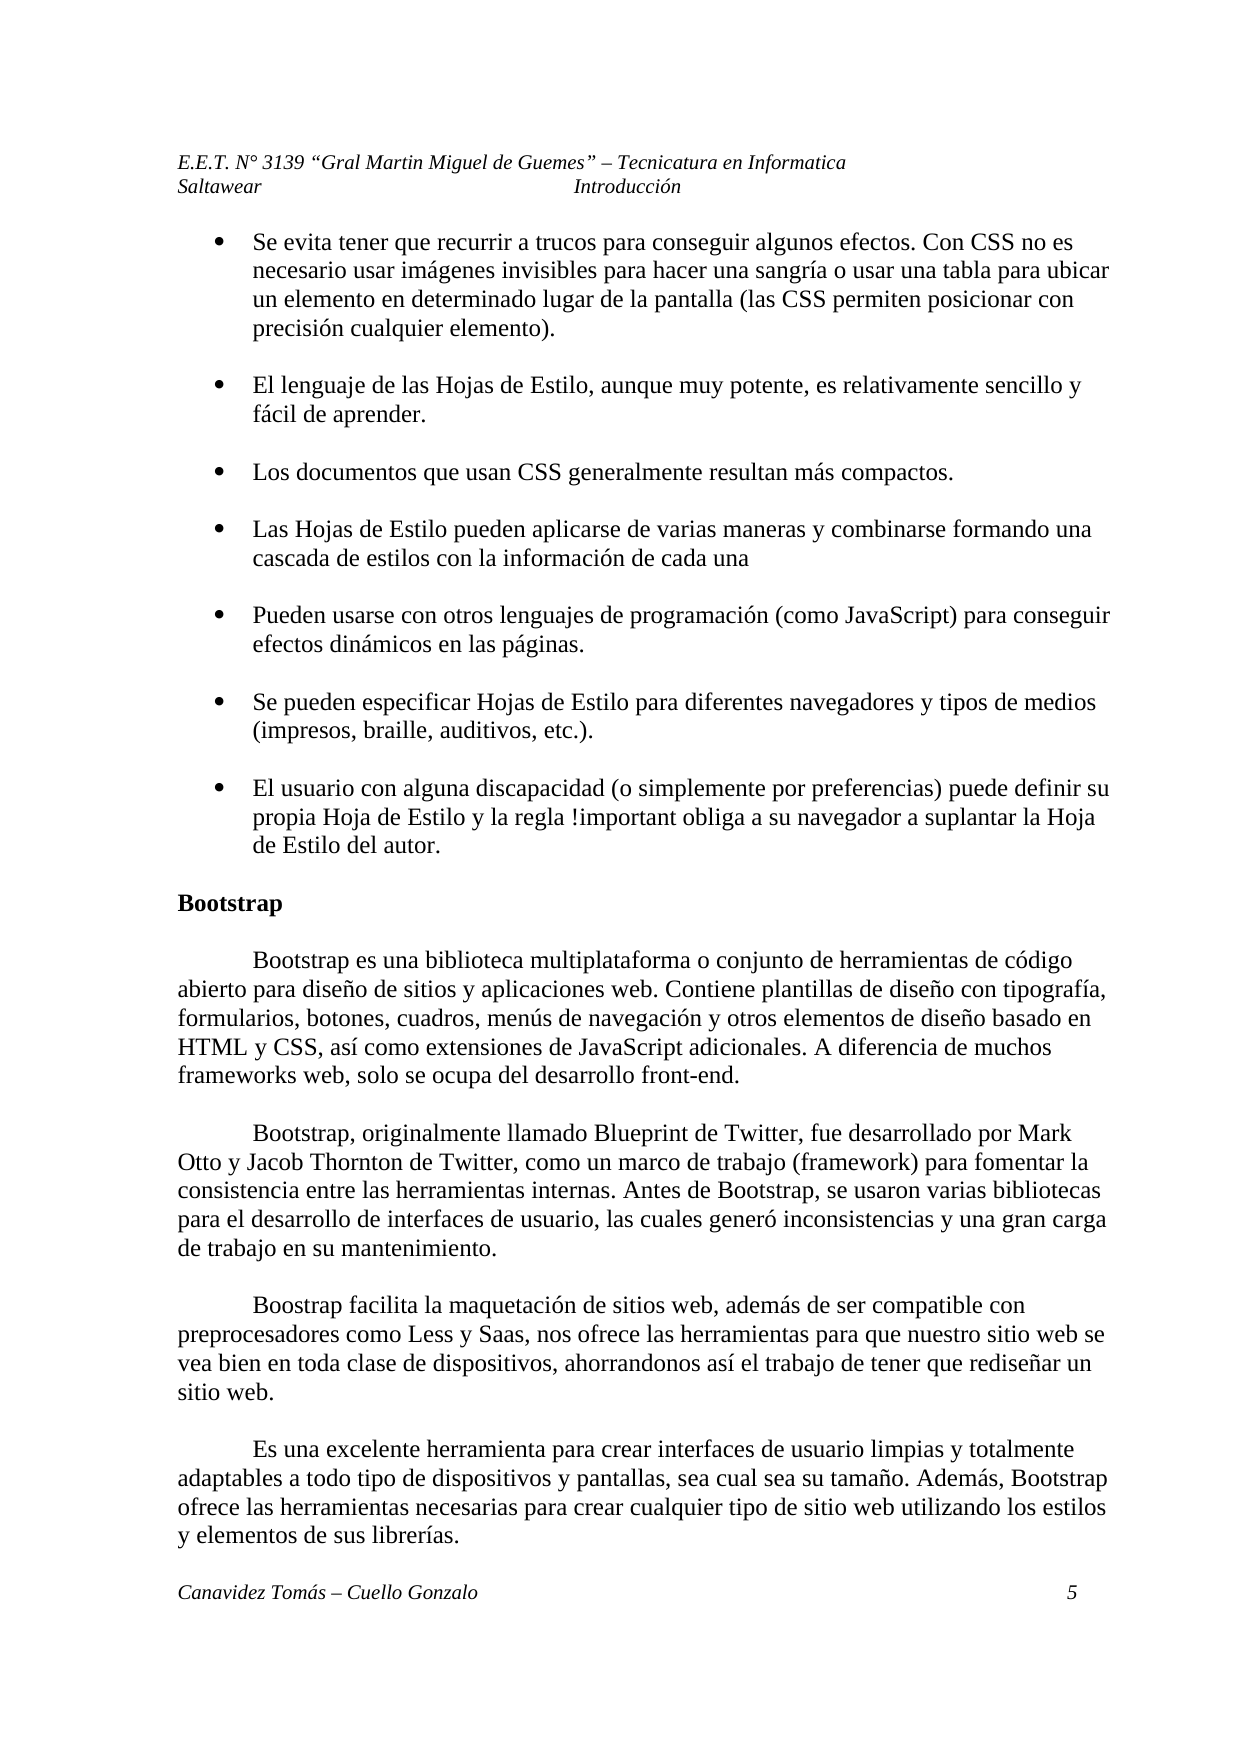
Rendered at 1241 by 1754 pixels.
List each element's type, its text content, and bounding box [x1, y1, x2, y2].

list El usuario con alguna discapacidad (o simplemente por preferencias) puede definir su propia Hoja de Estilo y la regla !important obliga a su navegador a suplantar la Hoja de Estilo del autor. [215, 773, 1122, 859]
list Las Hojas de Estilo pueden aplicarse de varias maneras y combinarse formando una cascada de estilos con la información de cada una [215, 514, 1122, 572]
list Se evita tener que recurrir a trucos para conseguir algunos efectos. Con CSS no es necesario usar imágenes invisibles para hacer una sangría o usar una tabla para ubicar un elemento en determinado lugar de la pantalla (las CSS permiten posicionar con precisión cualquier elemento). [215, 227, 1122, 342]
list El lenguaje de las Hojas de Estilo, aunque muy potente, es relativamente sencillo y fácil de aprender. [215, 371, 1122, 428]
text Bootstrap [177, 888, 1122, 917]
list Se pueden especificar Hojas de Estilo para diferentes navegadores y tipos de medios (impresos, braille, auditivos, etc.). [215, 687, 1122, 744]
text Boostrap facilita la maquetación de sitios web, además de ser compatible con preprocesadores como Less y Saas, nos ofrece las herramientas para que nuestro sitio web se vea bien en toda clase de dispositivos, ahorrandonos así el trabajo de tener que rediseñar un sitio web. [177, 1291, 1122, 1406]
list Los documentos que usan CSS generalmente resultan más compactos. [215, 457, 1122, 486]
text Bootstrap es una biblioteca multiplataforma o conjunto de herramientas de código abierto para diseño de sitios y aplicaciones web. Contiene plantillas de diseño con tipografía, formularios, botones, cuadros, menús de navegación y otros elementos de diseño basado en HTML y CSS, así como extensiones de JavaScript adicionales. A diferencia de muchos frameworks web, solo se ocupa del desarrollo front-end. [177, 946, 1122, 1089]
list Pueden usarse con otros lenguajes de programación (como JavaScript) para conseguir efectos dinámicos en las páginas. [215, 601, 1122, 658]
text Es una excelente herramienta para crear interfaces de usuario limpias y totalmente adaptables a todo tipo de dispositivos y pantallas, sea cual sea su tamaño. Además, Bootstrap ofrece las herramientas necesarias para crear cualquier tipo de sitio web utilizando los estilos y elementos de sus librerías. [177, 1434, 1122, 1549]
text Bootstrap, originalmente llamado Blueprint de Twitter, fue desarrollado por Mark Otto y Jacob Thornton de Twitter, como un marco de trabajo (framework) para fomentar la consistencia entre las herramientas internas. Antes de Bootstrap, se usaron varias bibliotecas para el desarrollo de interfaces de usuario, las cuales generó inconsistencias y una gran carga de trabajo en su mantenimiento. [177, 1118, 1122, 1262]
